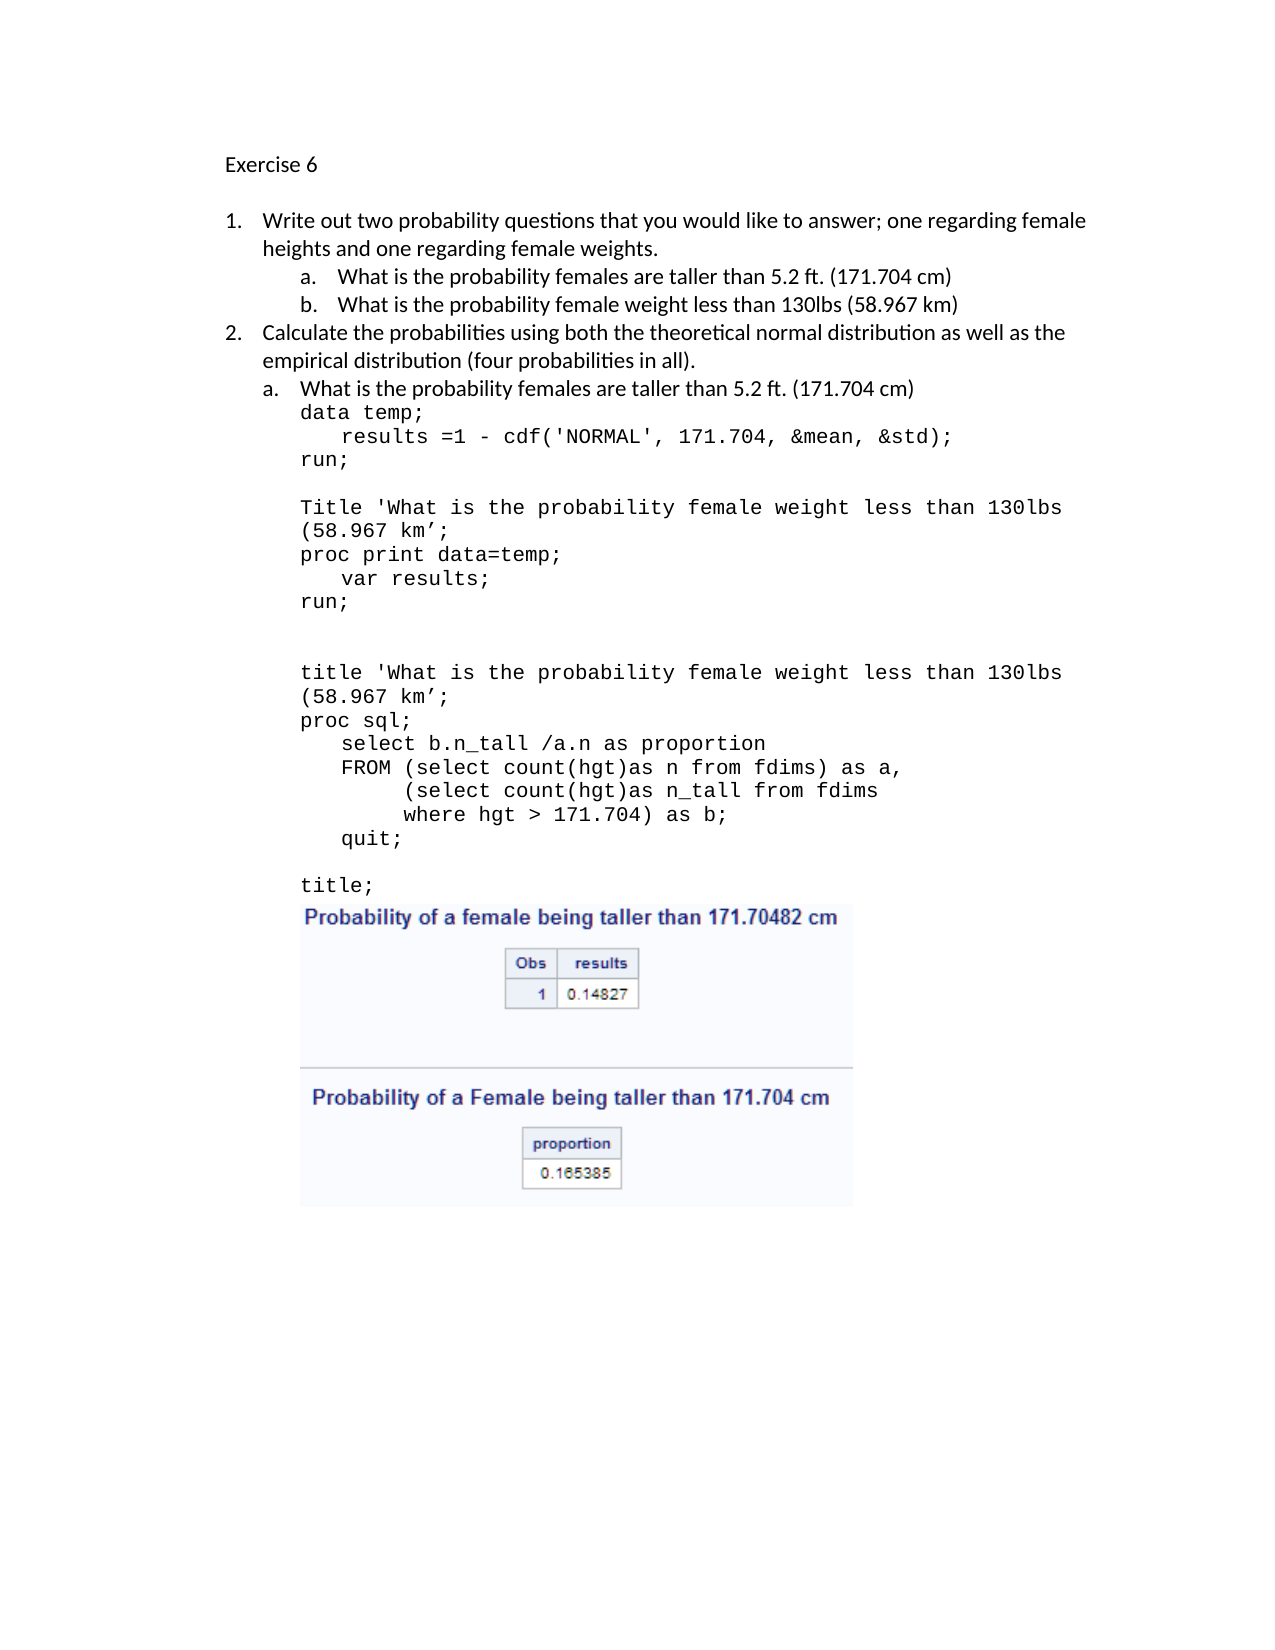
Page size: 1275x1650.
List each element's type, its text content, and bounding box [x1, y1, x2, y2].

list What is the probability females are taller than 5.2 ft. (171.704 cm) [300, 262, 1125, 290]
list Write out two probability questions that you would like to answer; one regarding female heights and one regarding female weights. [225, 206, 1125, 262]
list Calculate the probabilities using both the theoretical normal distribution as well as the empirical distribution (four probabilities in all). [225, 318, 1125, 374]
text data temp; results =1 - cdf('NORMAL', 171.704, &mean, &std); run; Title 'What is the probability female weight less than 130lbs (58.967 km’; proc print data=temp; var results; run; title 'What is the probability female weight less than 130lbs (58.967 km’; proc sql; select b.n_tall /a.n as proportion FROM (select count(hgt)as n from fdims) as a, (select count(hgt)as n_tall from fdims where hgt > 171.704) as b; quit; title; [300, 402, 1125, 899]
list What is the probability female weight less than 130lbs (58.967 km) [300, 290, 1125, 318]
text Exercise 6 [150, 150, 1125, 178]
picture [300, 898, 854, 1207]
list What is the probability females are taller than 5.2 ft. (171.704 cm) [262, 374, 1125, 402]
